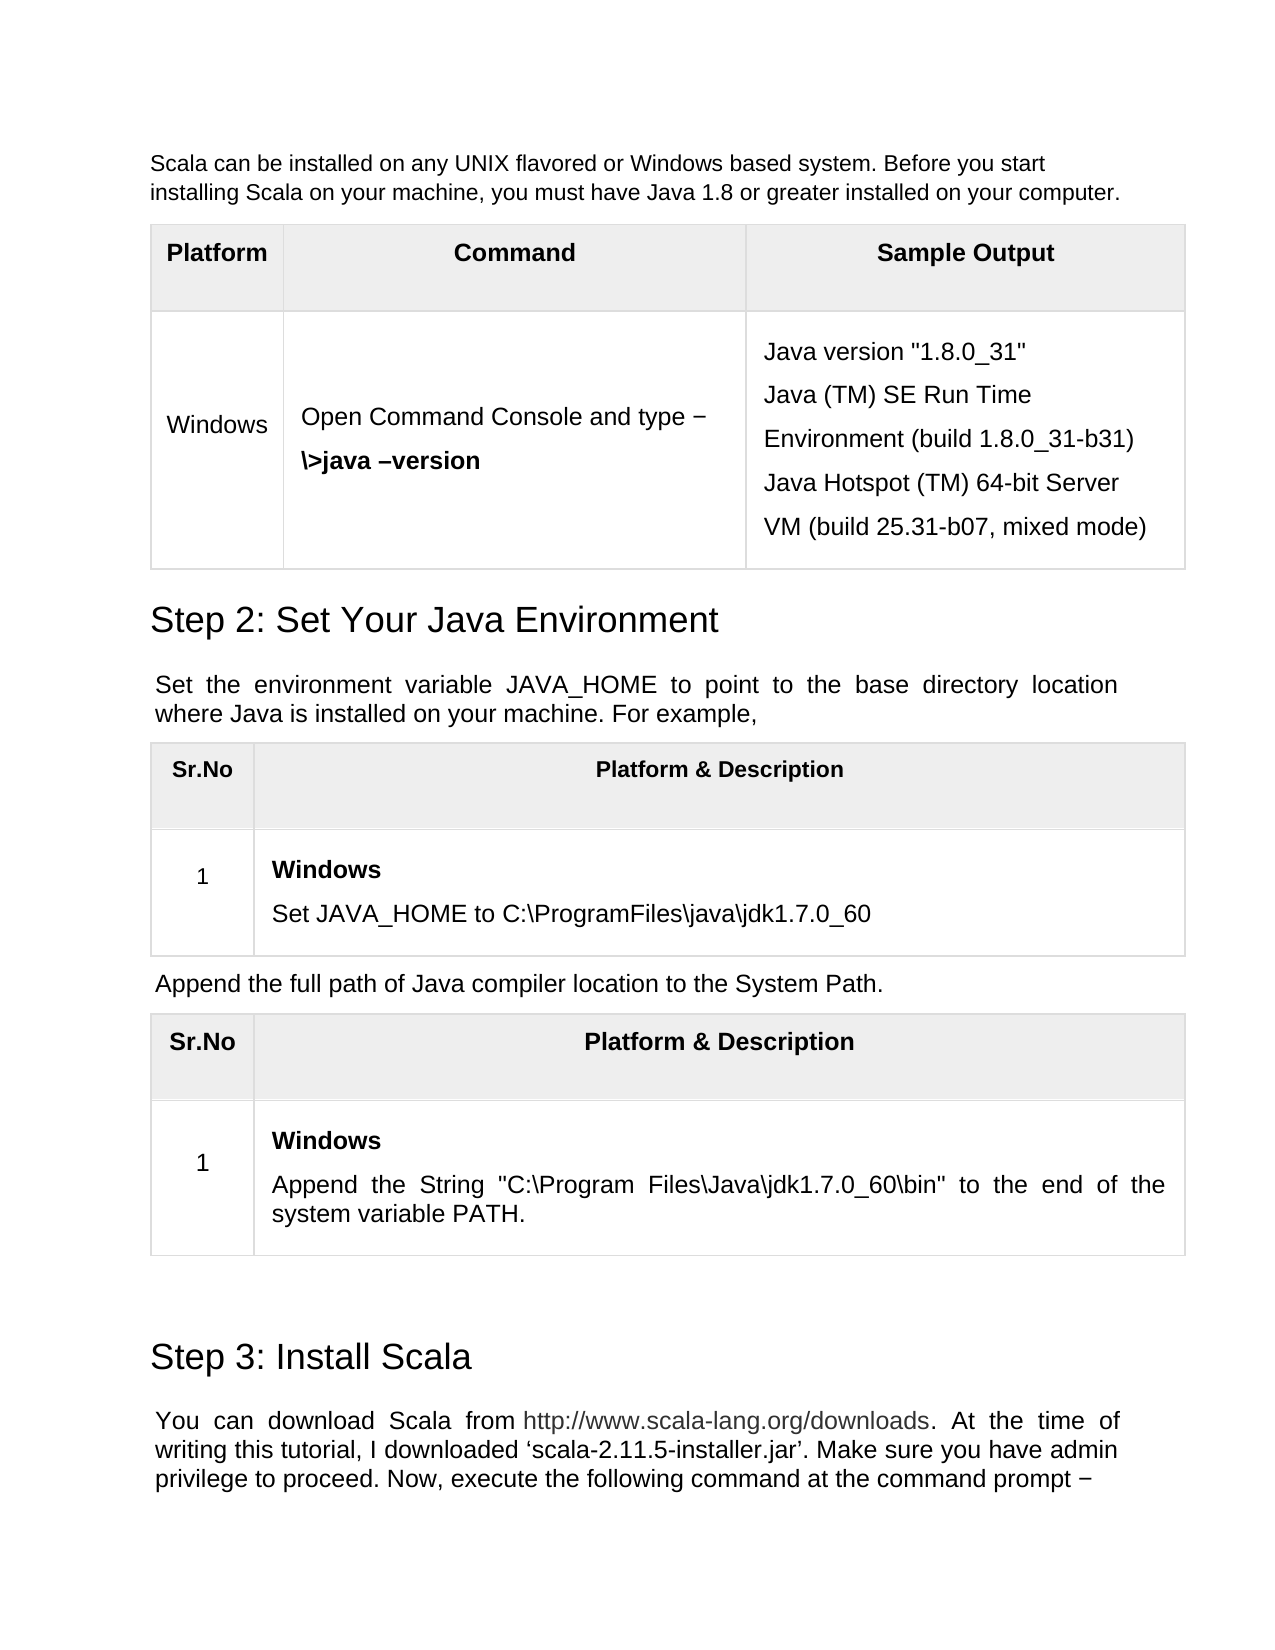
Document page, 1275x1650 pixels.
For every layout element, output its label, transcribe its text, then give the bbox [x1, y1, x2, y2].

table_cell Java version "1.8.0_31" Java (TM) SE Run Time Environment (build 1.8.0_31-b31) Java Hotspot (TM) 64-bit Server VM (build 25.31-b07, mixed mode) [747, 312, 1184, 568]
text You can download Scala from http://www.scala-lang.org/downloads. At the time of writing this tutorial, I downloaded ‘scala-2.11.5-installer.jar’. Make sure you have admin privilege to proceed. Now, execute the following command at the command prompt − [155, 1406, 1120, 1492]
table_cell 1 [152, 1101, 253, 1255]
text Scala can be installed on any UNIX flavored or Windows based system. Before you start installing Scala on your machine, you must have Java 1.8 or greater installed on your computer. [150, 150, 1125, 205]
table_header Platform [152, 225, 283, 310]
subtitle Step 3: Install Scala [150, 1335, 1125, 1377]
table_header Command [284, 225, 745, 310]
table_cell 1 [152, 830, 253, 955]
table_header Sr.No [152, 744, 253, 828]
table_header Sample Output [747, 225, 1184, 310]
table_cell Open Command Console and type − \>java –version [284, 312, 745, 568]
text Set the environment variable JAVA_HOME to point to the base directory location where Java is installed on your machine. For example, [155, 670, 1120, 727]
table_header Sr.No [152, 1015, 253, 1099]
text Append the full path of Java compiler location to the System Path. [155, 969, 1120, 998]
table_cell Windows Append the String "C:\Program Files\Java\jdk1.7.0_60\bin" to the end of the system variable PATH. [255, 1101, 1184, 1255]
table_header Platform & Description [255, 1015, 1184, 1099]
table_cell Windows [152, 312, 283, 568]
table_cell Windows Set JAVA_HOME to C:\ProgramFiles\java\jdk1.7.0_60 [255, 830, 1184, 955]
subtitle Step 2: Set Your Java Environment [150, 599, 1125, 641]
table_header Platform & Description [255, 744, 1184, 828]
